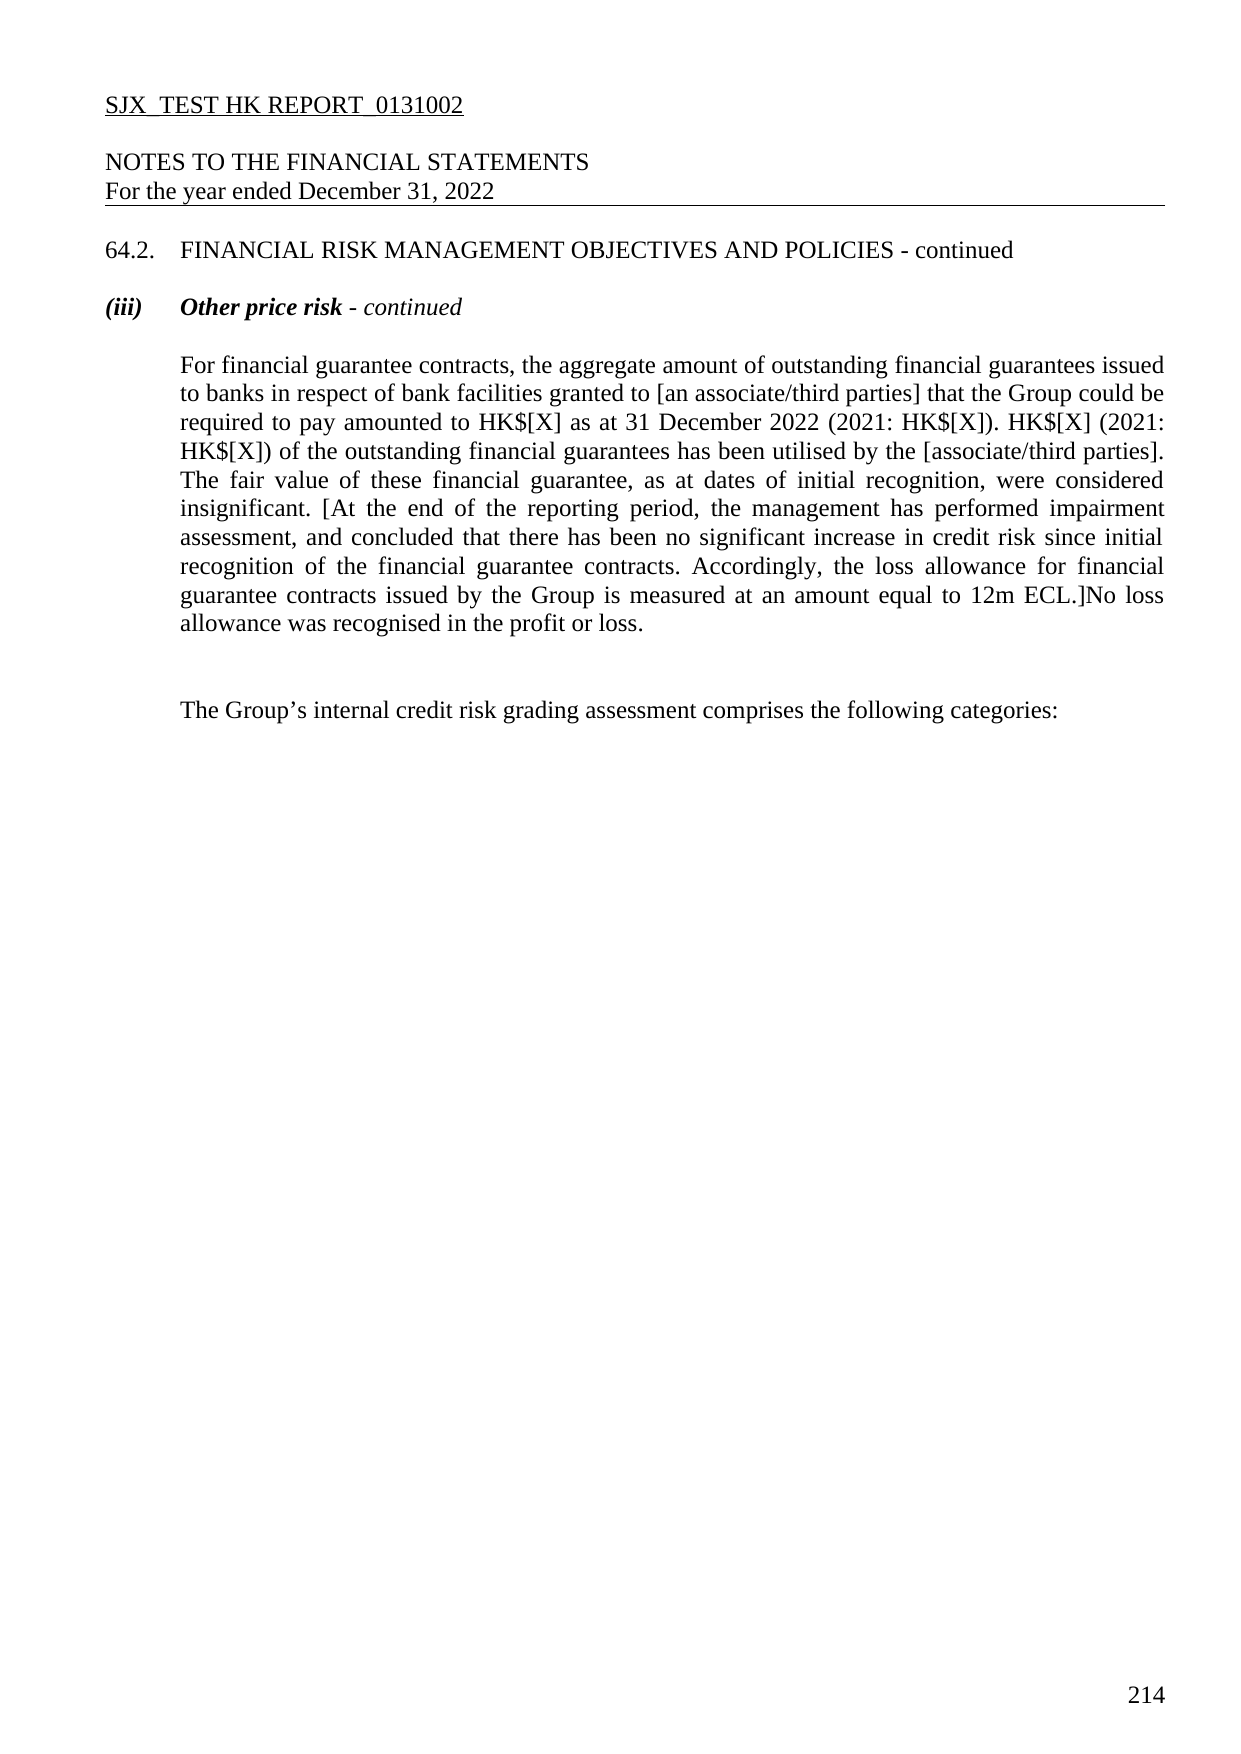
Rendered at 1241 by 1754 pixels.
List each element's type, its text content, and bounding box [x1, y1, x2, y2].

text 64.2. FINANCIAL RISK MANAGEMENT OBJECTIVES AND POLICIES - continued [105, 235, 1165, 263]
text For financial guarantee contracts, the aggregate amount of outstanding financial guarantees issued to banks in respect of bank facilities granted to [an associate/third parties] that the Group could be required to pay amounted to HK$[X] as at 31 December 2022 (2021: HK$[X]). HK$[X] (2021: HK$[X]) of the outstanding financial guarantees has been utilised by the [associate/third parties]. The fair value of these financial guarantee, as at dates of initial recognition, were considered insignificant. [At the end of the reporting period, the management has performed impairment assessment, and concluded that there has been no significant increase in credit risk since initial recognition of the financial guarantee contracts. Accordingly, the loss allowance for financial guarantee contracts issued by the Group is measured at an amount equal to 12m ECL.]No loss allowance was recognised in the profit or loss. [180, 350, 1165, 637]
text (iii) Other price risk - continued [105, 292, 1165, 321]
text The Group’s internal credit risk grading assessment comprises the following categories: [180, 695, 1165, 723]
